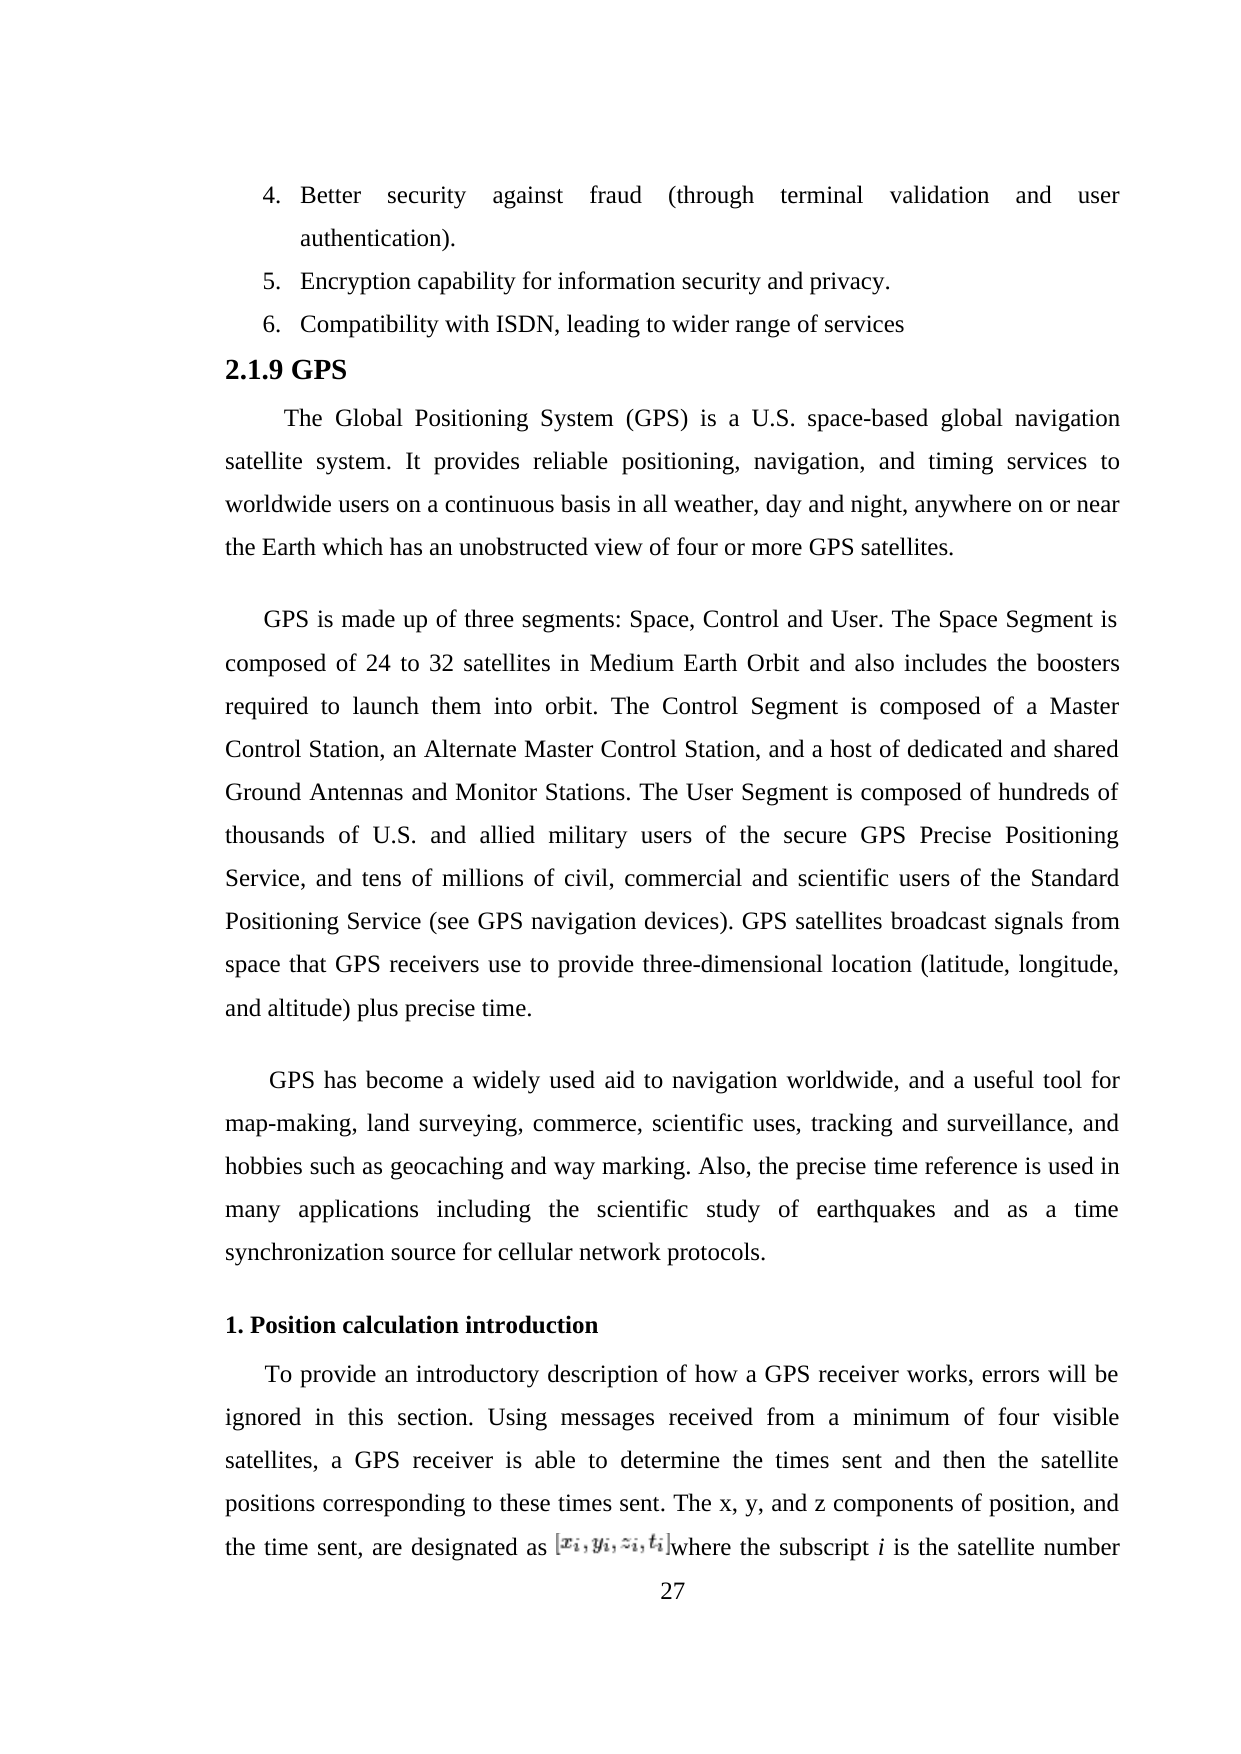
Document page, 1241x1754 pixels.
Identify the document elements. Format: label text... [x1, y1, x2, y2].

picture [556, 1533, 670, 1555]
text 2.1.9 GPS [225, 352, 1120, 386]
text GPS has become a widely used aid to navigation worldwide, and a useful tool for map-making, land surveying, commerce, scientific uses, tracking and surveillance, and hobbies such as geocaching and way marking. Also, the precise time reference is used in many applications including the scientific study of earthquakes and as a time synchronization source for cellular network protocols. [225, 1065, 1120, 1266]
list Better security against fraud (through terminal validation and user authentication). [262, 180, 1120, 252]
list Encryption capability for information security and privacy. [262, 266, 1120, 295]
text The Global Positioning System (GPS) is a U.S. space-based global navigation satellite system. It provides reliable positioning, navigation, and timing services to worldwide users on a continuous basis in all weather, day and night, anywhere on or near the Earth which has an unobstructed view of four or more GPS satellites. [225, 403, 1120, 561]
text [225, 1359, 1120, 1560]
list Compatibility with ISDN, leading to wider range of services [262, 309, 1120, 338]
text GPS is made up of three segments: Space, Control and User. The Space Segment is composed of 24 to 32 satellites in Medium Earth Orbit and also includes the boosters required to launch them into orbit. The Control Segment is composed of a Master Control Station, an Alternate Master Control Station, and a host of dedicated and shared Ground Antennas and Monitor Stations. The User Segment is composed of hundreds of thousands of U.S. and allied military users of the secure GPS Precise Positioning Service, and tens of millions of civil, commercial and scientific users of the Standard Positioning Service (see GPS navigation devices). GPS satellites broadcast signals from space that GPS receivers use to provide three-dimensional location (latitude, longitude, and altitude) plus precise time. [225, 604, 1120, 1021]
subtitle 1. Position calculation introduction [225, 1310, 1120, 1338]
